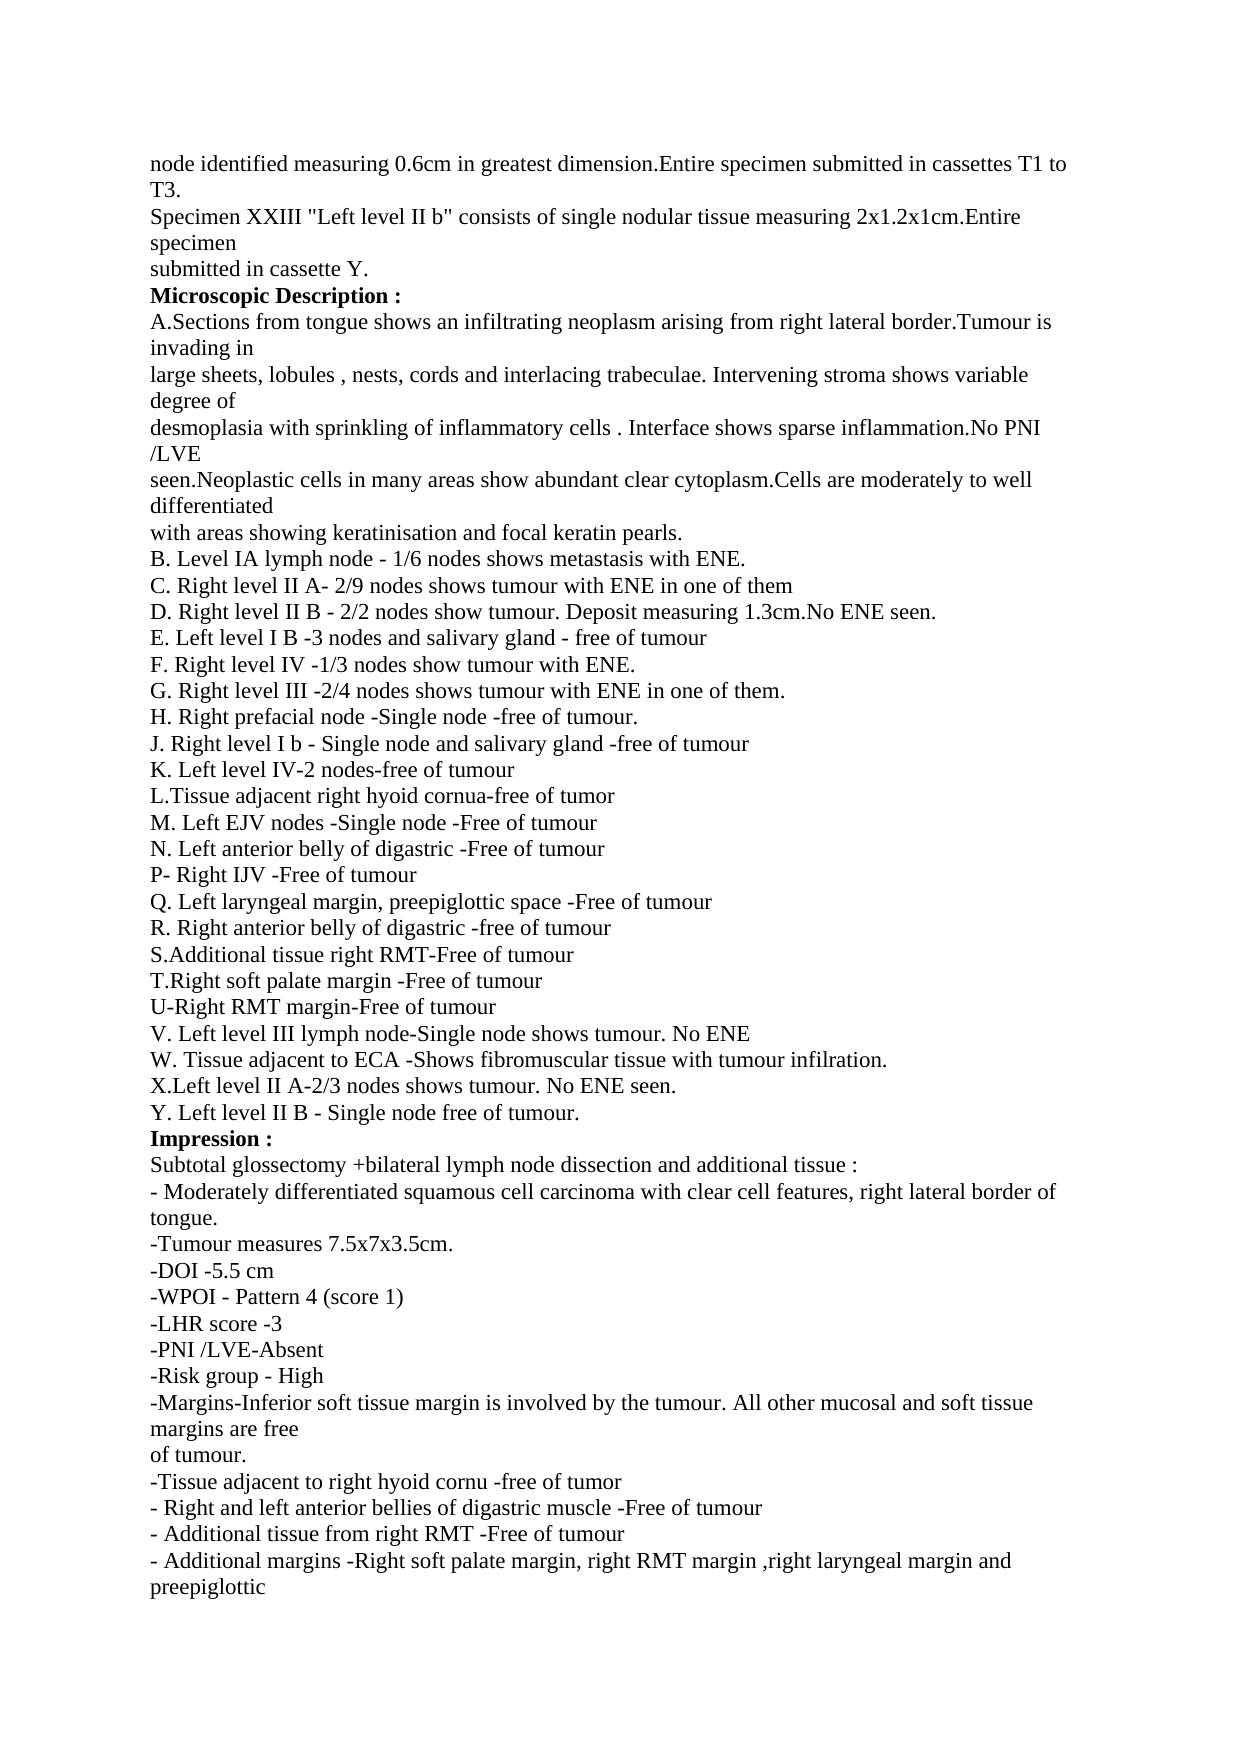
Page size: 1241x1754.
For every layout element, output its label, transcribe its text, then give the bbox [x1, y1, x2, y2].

text D. Right level II B - 2/2 nodes show tumour. Deposit measuring 1.3cm.No ENE seen. [150, 598, 1090, 624]
text -WPOI - Pattern 4 (score 1) [150, 1283, 1090, 1309]
text N. Left anterior belly of digastric -Free of tumour [150, 835, 1090, 862]
text V. Left level III lymph node-Single node shows tumour. No ENE [150, 1020, 1090, 1046]
text submitted in cassette Y. [150, 255, 1090, 282]
text of tumour. [150, 1441, 1090, 1468]
text Impression : [150, 1125, 1090, 1151]
text node identified measuring 0.6cm in greatest dimension.Entire specimen submitted in cassettes T1 to T3. [150, 150, 1090, 203]
text - Additional margins -Right soft palate margin, right RMT margin ,right laryngeal margin and preepiglottic [150, 1547, 1090, 1599]
text H. Right prefacial node -Single node -free of tumour. [150, 703, 1090, 730]
text X.Left level II A-2/3 nodes shows tumour. No ENE seen. [150, 1072, 1090, 1099]
text J. Right level I b - Single node and salivary gland -free of tumour [150, 730, 1090, 756]
text -Margins-Inferior soft tissue margin is involved by the tumour. All other mucosal and soft tissue margins are free [150, 1389, 1090, 1441]
text -Tumour measures 7.5x7x3.5cm. [150, 1231, 1090, 1257]
text Y. Left level II B - Single node free of tumour. [150, 1099, 1090, 1125]
text seen.Neoplastic cells in many areas show abundant clear cytoplasm.Cells are moderately to well differentiated [150, 466, 1090, 519]
text M. Left EJV nodes -Single node -Free of tumour [150, 809, 1090, 835]
text -PNI /LVE-Absent [150, 1336, 1090, 1362]
text R. Right anterior belly of digastric -free of tumour [150, 914, 1090, 941]
text T.Right soft palate margin -Free of tumour [150, 967, 1090, 993]
text Q. Left laryngeal margin, preepiglottic space -Free of tumour [150, 888, 1090, 914]
text F. Right level IV -1/3 nodes show tumour with ENE. [150, 651, 1090, 677]
text C. Right level II A- 2/9 nodes shows tumour with ENE in one of them [150, 572, 1090, 598]
text U-Right RMT margin-Free of tumour [150, 993, 1090, 1020]
text Microscopic Description : [150, 282, 1090, 308]
text -LHR score -3 [150, 1309, 1090, 1336]
text G. Right level III -2/4 nodes shows tumour with ENE in one of them. [150, 677, 1090, 703]
text S.Additional tissue right RMT-Free of tumour [150, 941, 1090, 967]
text -Risk group - High [150, 1362, 1090, 1389]
text -Tissue adjacent to right hyoid cornu -free of tumor [150, 1468, 1090, 1494]
text - Additional tissue from right RMT -Free of tumour [150, 1520, 1090, 1547]
text Specimen XXIII "Left level II b" consists of single nodular tissue measuring 2x1.2x1cm.Entire specimen [150, 203, 1090, 255]
text B. Level IA lymph node - 1/6 nodes shows metastasis with ENE. [150, 545, 1090, 572]
text desmoplasia with sprinkling of inflammatory cells . Interface shows sparse inflammation.No PNI /LVE [150, 413, 1090, 466]
text E. Left level I B -3 nodes and salivary gland - free of tumour [150, 624, 1090, 651]
text -DOI -5.5 cm [150, 1257, 1090, 1283]
text - Moderately differentiated squamous cell carcinoma with clear cell features, right lateral border of tongue. [150, 1178, 1090, 1231]
text K. Left level IV-2 nodes-free of tumour [150, 756, 1090, 782]
text large sheets, lobules , nests, cords and interlacing trabeculae. Intervening stroma shows variable degree of [150, 361, 1090, 413]
text W. Tissue adjacent to ECA -Shows fibromuscular tissue with tumour infilration. [150, 1046, 1090, 1072]
text - Right and left anterior bellies of digastric muscle -Free of tumour [150, 1494, 1090, 1520]
text A.Sections from tongue shows an infiltrating neoplasm arising from right lateral border.Tumour is invading in [150, 308, 1090, 361]
text with areas showing keratinisation and focal keratin pearls. [150, 519, 1090, 545]
text Subtotal glossectomy +bilateral lymph node dissection and additional tissue : [150, 1151, 1090, 1178]
text P- Right IJV -Free of tumour [150, 862, 1090, 888]
text L.Tissue adjacent right hyoid cornua-free of tumor [150, 782, 1090, 809]
